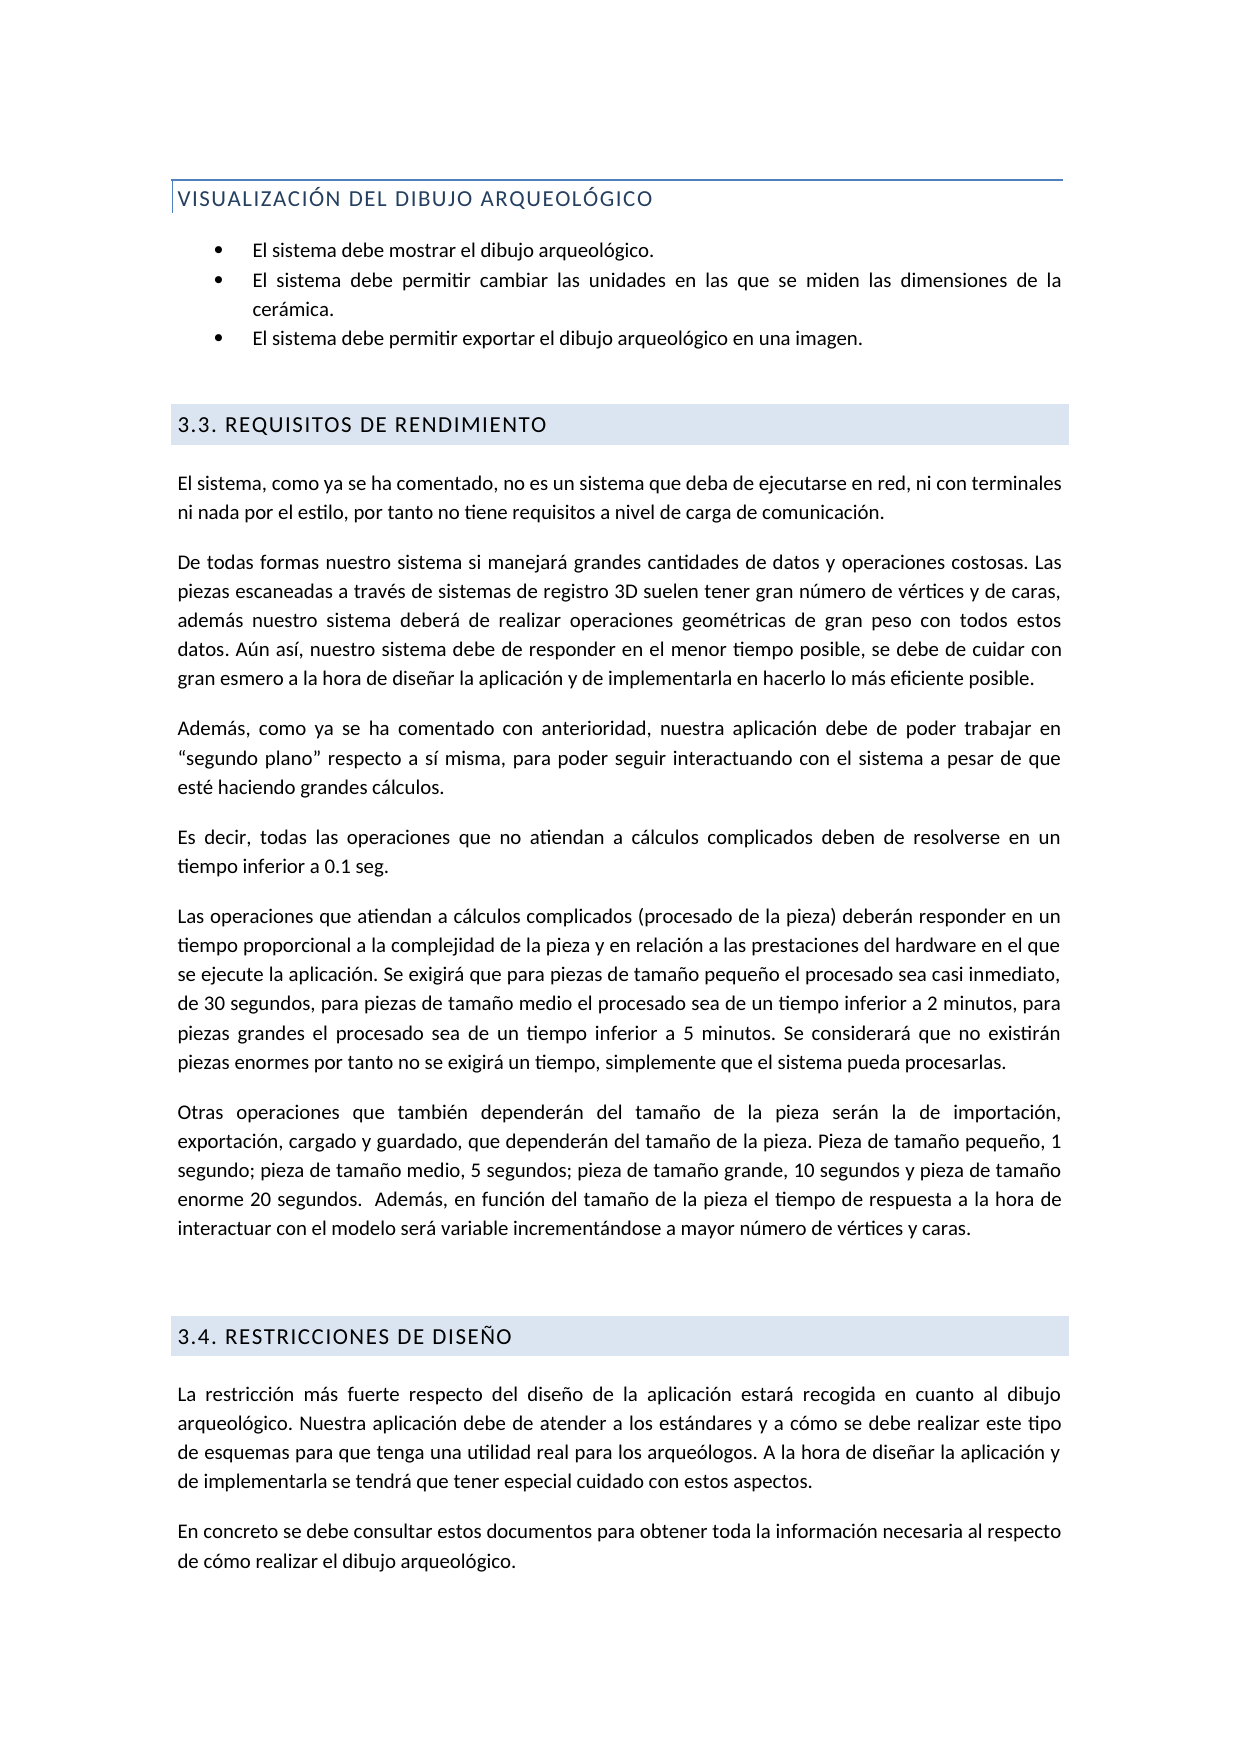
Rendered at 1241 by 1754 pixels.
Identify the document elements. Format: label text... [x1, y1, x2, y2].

list El sistema debe permitir cambiar las unidades en las que se miden las dimensiones de la cerámica. [215, 267, 1063, 321]
text La restricción más fuerte respecto del diseño de la aplicación estará recogida en cuanto al dibujo arqueológico. Nuestra aplicación debe de atender a los estándares y a cómo se debe realizar este tipo de esquemas para que tenga una utilidad real para los arqueólogos. A la hora de diseñar la aplicación y de implementarla se tendrá que tener especial cuidado con estos aspectos. [177, 1381, 1063, 1494]
list El sistema debe permitir exportar el dibujo arqueológico en una imagen. [215, 325, 1063, 351]
text El sistema, como ya se ha comentado, no es un sistema que deba de ejecutarse en red, ni con terminales ni nada por el estilo, por tanto no tiene requisitos a nivel de carga de comunicación. [177, 470, 1063, 524]
text Es decir, todas las operaciones que no atiendan a cálculos complicados deben de resolverse en un tiempo inferior a 0.1 seg. [177, 824, 1063, 878]
text De todas formas nuestro sistema si manejará grandes cantidades de datos y operaciones costosas. Las piezas escaneadas a través de sistemas de registro 3D suelen tener gran número de vértices y de caras, además nuestro sistema deberá de realizar operaciones geométricas de gran peso con todos estos datos. Aún así, nuestro sistema debe de responder en el menor tiempo posible, se debe de cuidar con gran esmero a la hora de diseñar la aplicación y de implementarla en hacerlo lo más eficiente posible. [177, 549, 1063, 691]
text En concreto se debe consultar estos documentos para obtener toda la información necesaria al respecto de cómo realizar el dibujo arqueológico. [177, 1519, 1063, 1573]
subtitle 3.3. Requisitos de rendimiento [177, 411, 1063, 438]
subtitle Visualización del dibujo arqueológico [173, 181, 1063, 213]
subtitle 3.4. Restricciones de diseño [177, 1322, 1063, 1350]
text Además, como ya se ha comentado con anterioridad, nuestra aplicación debe de poder trabajar en “segundo plano” respecto a sí misma, para poder seguir interactuando con el sistema a pesar de que esté haciendo grandes cálculos. [177, 716, 1063, 799]
text Las operaciones que atiendan a cálculos complicados (procesado de la pieza) deberán responder en un tiempo proporcional a la complejidad de la pieza y en relación a las prestaciones del hardware en el que se ejecute la aplicación. Se exigirá que para piezas de tamaño pequeño el procesado sea casi inmediato, de 30 segundos, para piezas de tamaño medio el procesado sea de un tiempo inferior a 2 minutos, para piezas grandes el procesado sea de un tiempo inferior a 5 minutos. Se considerará que no existirán piezas enormes por tanto no se exigirá un tiempo, simplemente que el sistema pueda procesarlas. [177, 903, 1063, 1074]
text Otras operaciones que también dependerán del tamaño de la pieza serán la de importación, exportación, cargado y guardado, que dependerán del tamaño de la pieza. Pieza de tamaño pequeño, 1 segundo; pieza de tamaño medio, 5 segundos; pieza de tamaño grande, 10 segundos y pieza de tamaño enorme 20 segundos. Además, en función del tamaño de la pieza el tiempo de respuesta a la hora de interactuar con el modelo será variable incrementándose a mayor número de vértices y caras. [177, 1099, 1063, 1241]
list El sistema debe mostrar el dibujo arqueológico. [215, 238, 1063, 263]
